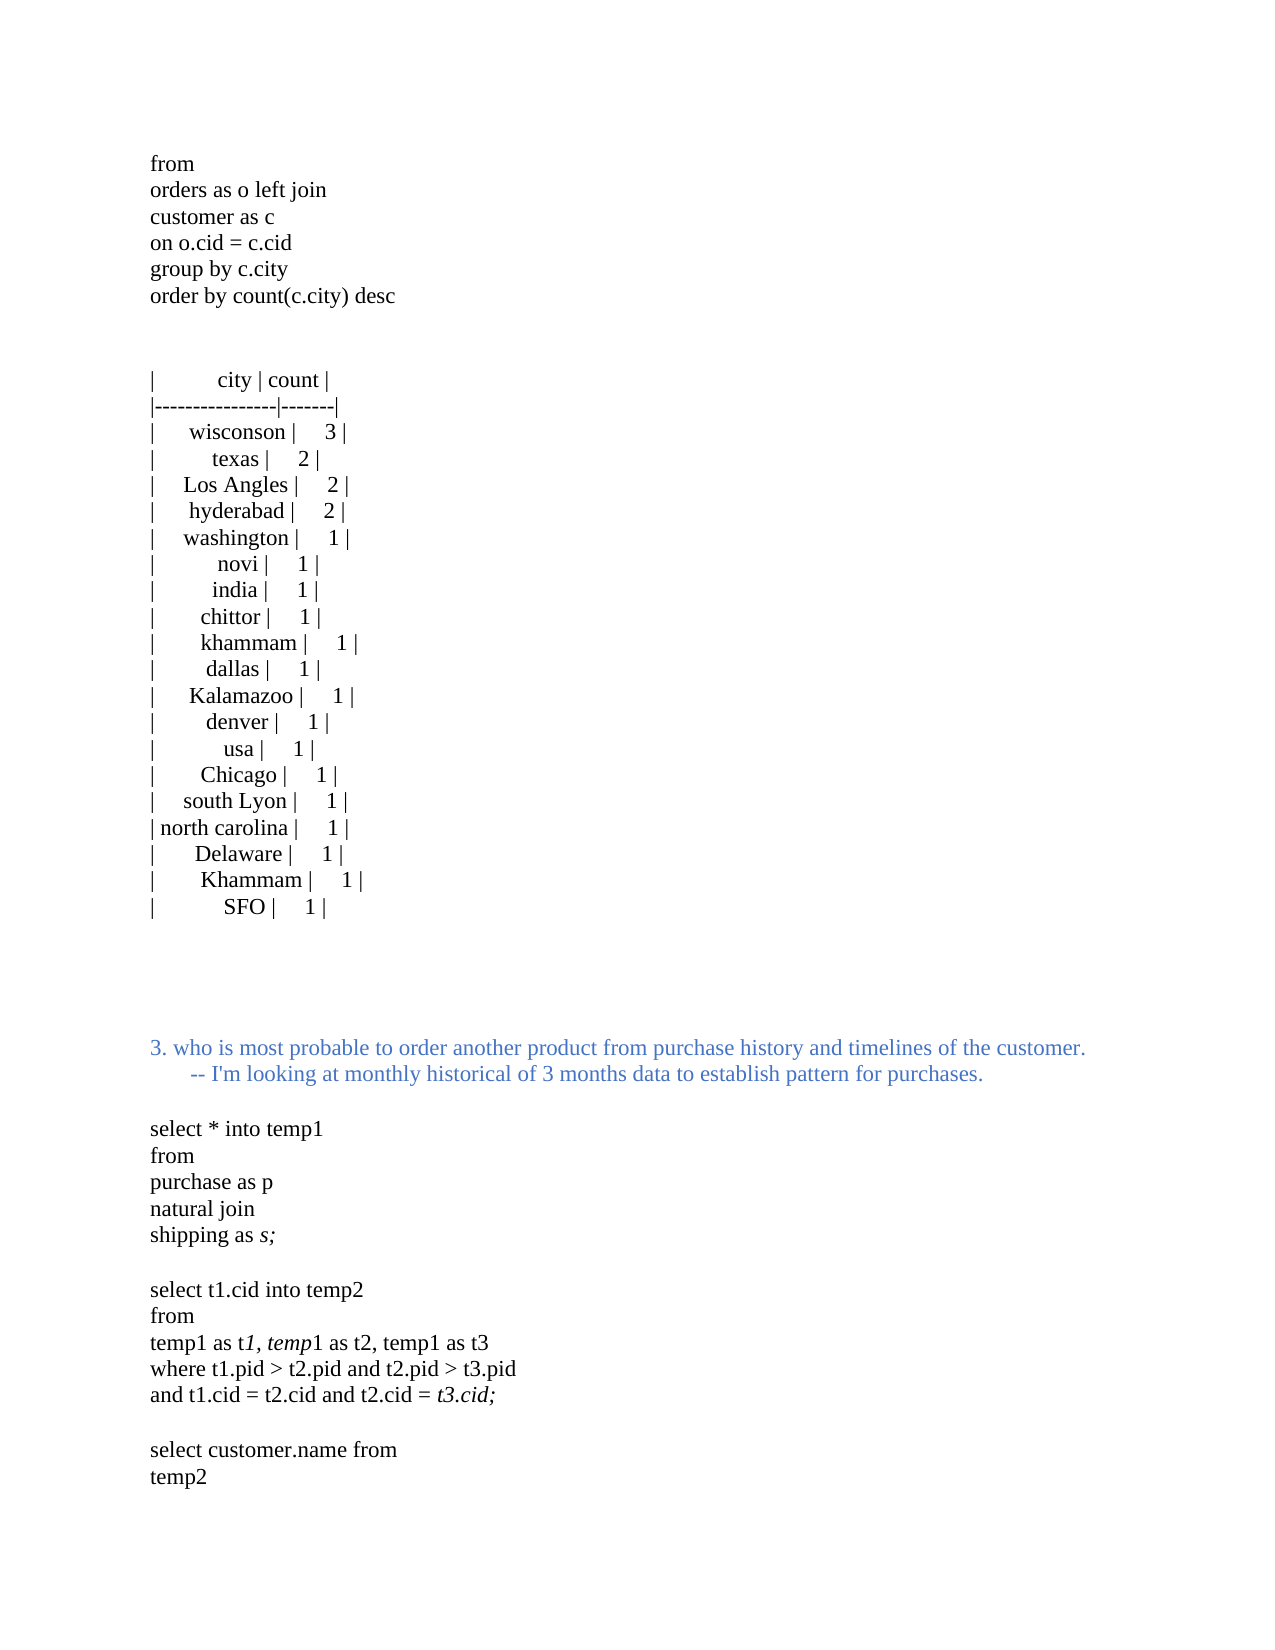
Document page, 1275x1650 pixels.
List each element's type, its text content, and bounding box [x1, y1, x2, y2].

text | usa | 1 | [150, 734, 1125, 761]
text from [150, 1142, 1125, 1168]
text orders as o left join [150, 176, 1125, 203]
text -- I'm looking at monthly historical of 3 months data to establish pattern for purchases. [150, 1060, 1125, 1087]
text | south Lyon | 1 | [150, 787, 1125, 814]
text |----------------|-------| [150, 392, 1125, 418]
text | wisconson | 3 | [150, 418, 1125, 445]
text | dallas | 1 | [150, 656, 1125, 682]
text | north carolina | 1 | [150, 814, 1125, 840]
text purchase as p [150, 1168, 1125, 1194]
text | Chicago | 1 | [150, 761, 1125, 787]
text | Los Angles | 2 | [150, 471, 1125, 497]
text | SFO | 1 | [150, 893, 1125, 919]
text | washington | 1 | [150, 524, 1125, 550]
text | hyderabad | 2 | [150, 497, 1125, 524]
text on o.cid = c.cid [150, 229, 1125, 255]
text | city | count | [150, 366, 1125, 392]
text select t1.cid into temp2 [150, 1276, 1125, 1302]
text | india | 1 | [150, 576, 1125, 603]
text and t1.cid = t2.cid and t2.cid = t3.cid; [150, 1381, 1125, 1408]
text | Khammam | 1 | [150, 866, 1125, 893]
text select * into temp1 [150, 1116, 1125, 1142]
text | Delaware | 1 | [150, 840, 1125, 866]
text | texas | 2 | [150, 445, 1125, 471]
text temp2 [150, 1463, 1125, 1489]
text | novi | 1 | [150, 550, 1125, 576]
text | chittor | 1 | [150, 603, 1125, 629]
text shipping as s; [150, 1221, 1125, 1247]
text natural join [150, 1194, 1125, 1221]
text 3. who is most probable to order another product from purchase history and timelines of the customer. [150, 1034, 1125, 1060]
text group by c.city [150, 255, 1125, 282]
text from [150, 150, 1125, 176]
text select customer.name from [150, 1437, 1125, 1463]
text from [150, 1302, 1125, 1329]
text where t1.pid > t2.pid and t2.pid > t3.pid [150, 1355, 1125, 1381]
text order by count(c.city) desc [150, 282, 1125, 308]
text | Kalamazoo | 1 | [150, 682, 1125, 708]
text | khammam | 1 | [150, 629, 1125, 656]
text | denver | 1 | [150, 708, 1125, 734]
text temp1 as t1, temp1 as t2, temp1 as t3 [150, 1329, 1125, 1355]
text customer as c [150, 203, 1125, 229]
